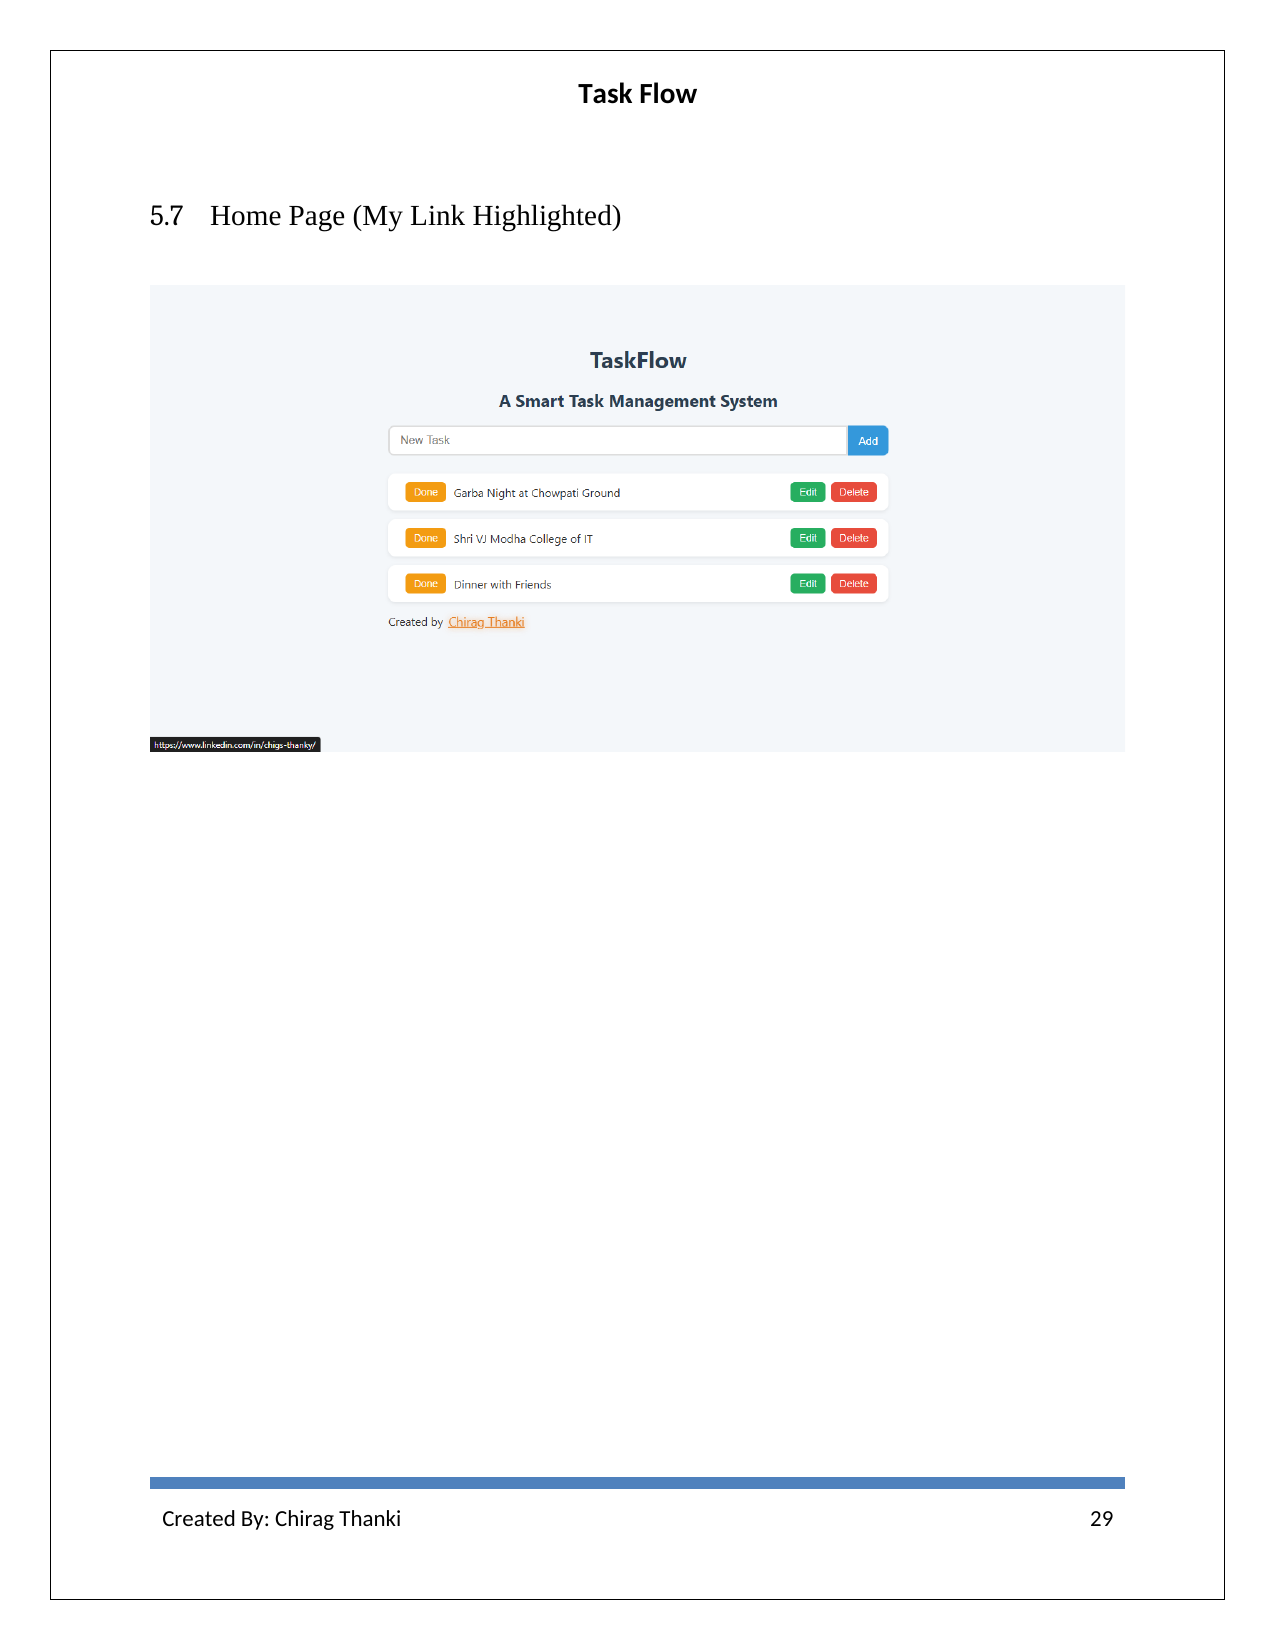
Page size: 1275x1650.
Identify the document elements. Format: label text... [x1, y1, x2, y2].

subtitle Home Page (My Link Highlighted) [150, 198, 1125, 232]
picture [150, 285, 1125, 752]
